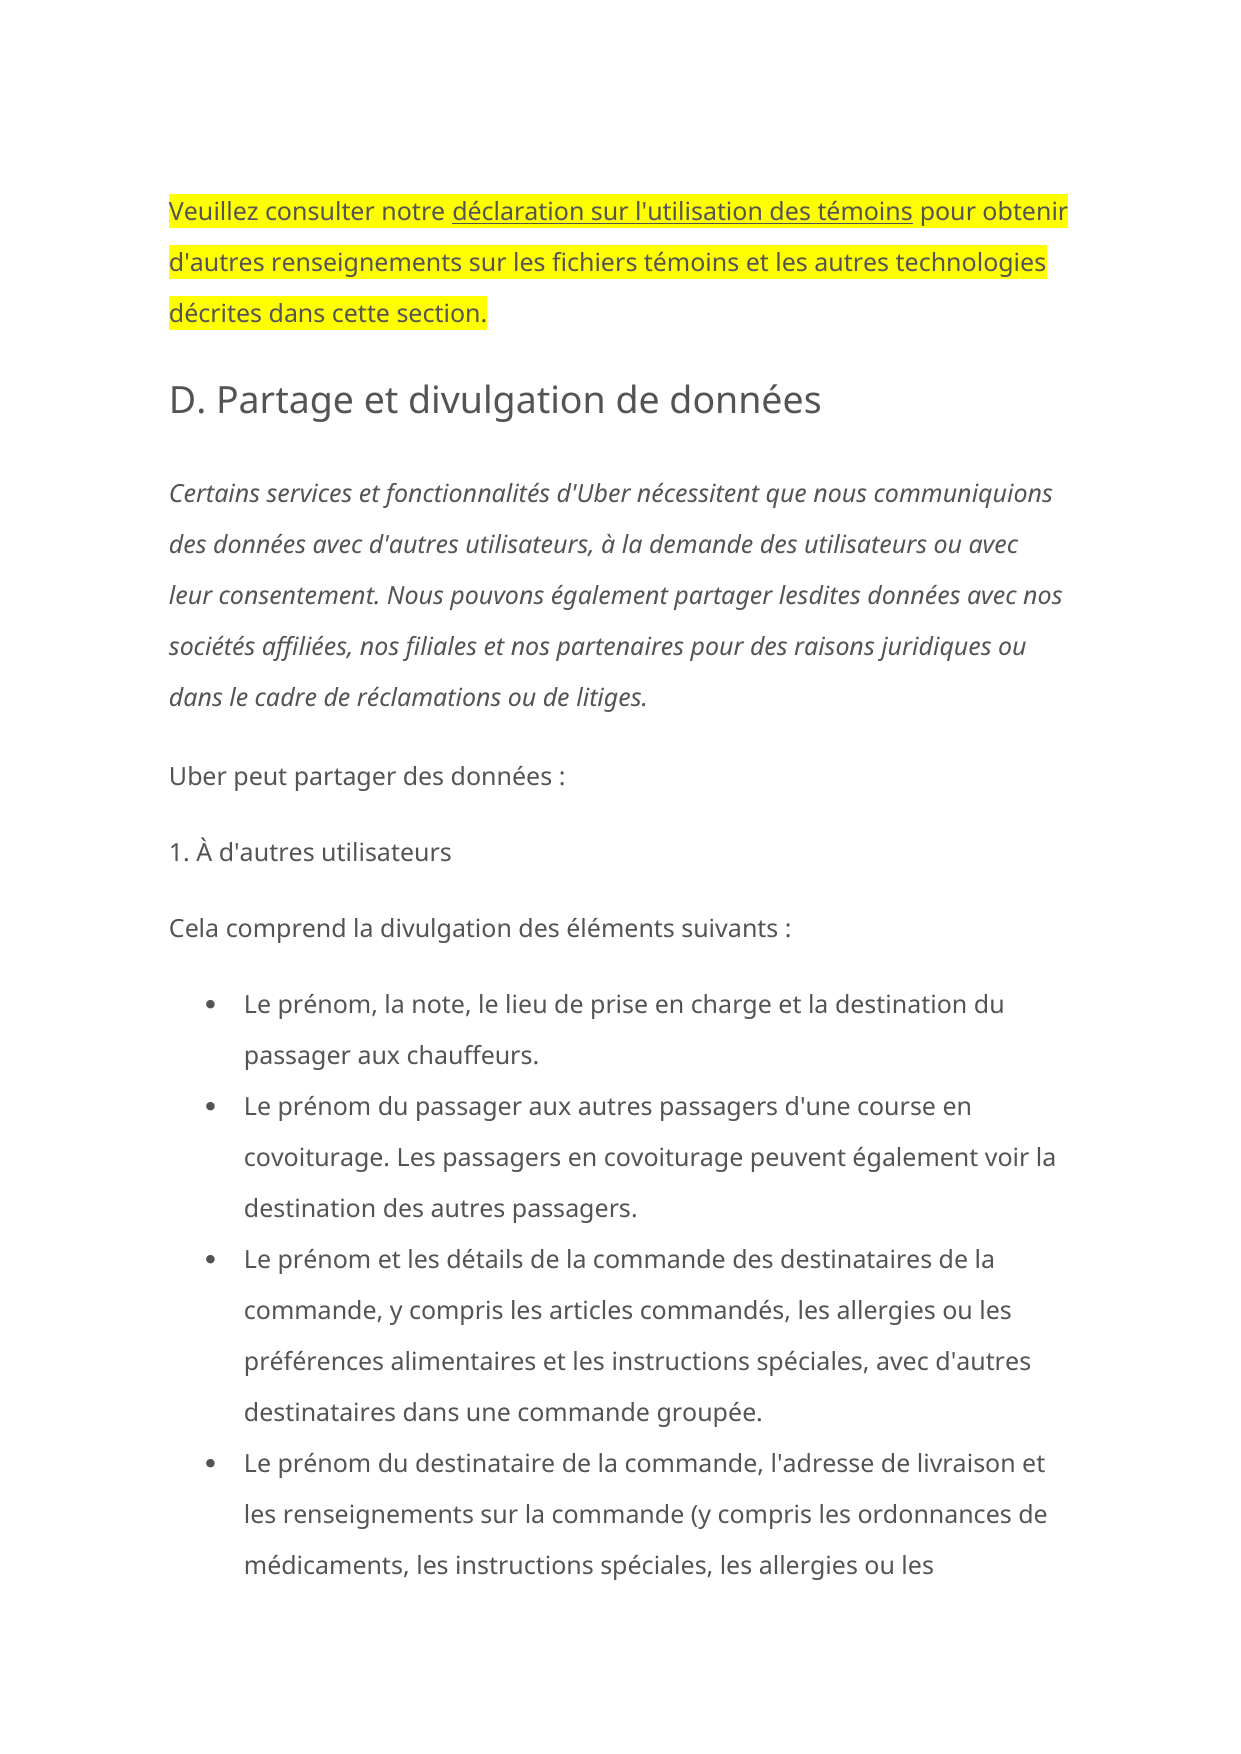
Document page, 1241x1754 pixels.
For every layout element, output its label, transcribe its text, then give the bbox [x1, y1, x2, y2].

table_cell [150, 150, 1089, 355]
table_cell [150, 739, 1089, 1593]
table_cell D. Partage et divulgation de données Certains services et fonctionnalités d'Uber nécessitent que nous communiquions des données avec d'autres utilisateurs, à la demande des utilisateurs ou avec leur consentement. Nous pouvons également partager lesdites données avec nos sociétés affiliées, nos filiales et nos partenaires pour des raisons juridiques ou dans le cadre de réclamations ou de litiges. [150, 355, 1089, 739]
